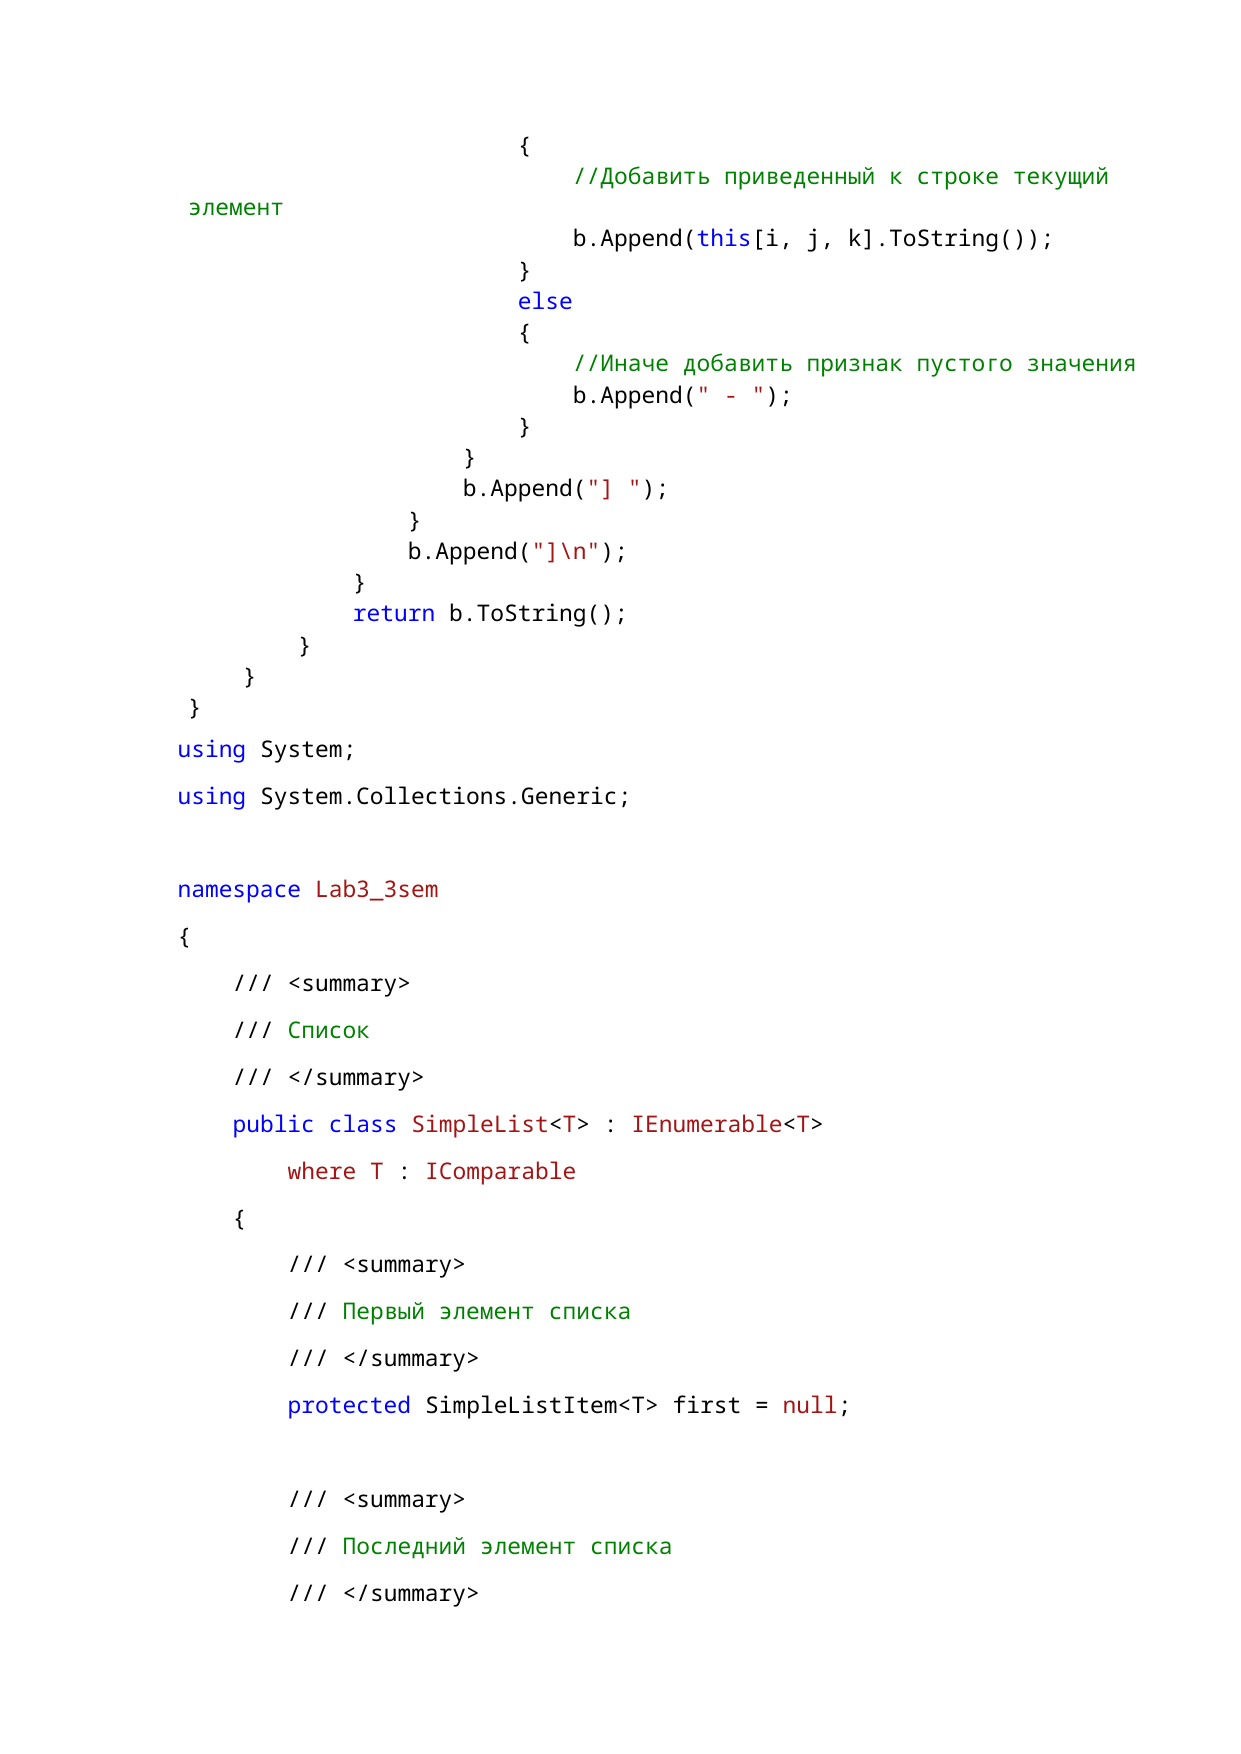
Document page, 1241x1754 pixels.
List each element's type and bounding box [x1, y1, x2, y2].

text [177, 733, 1152, 1608]
table_header [177, 118, 1152, 733]
